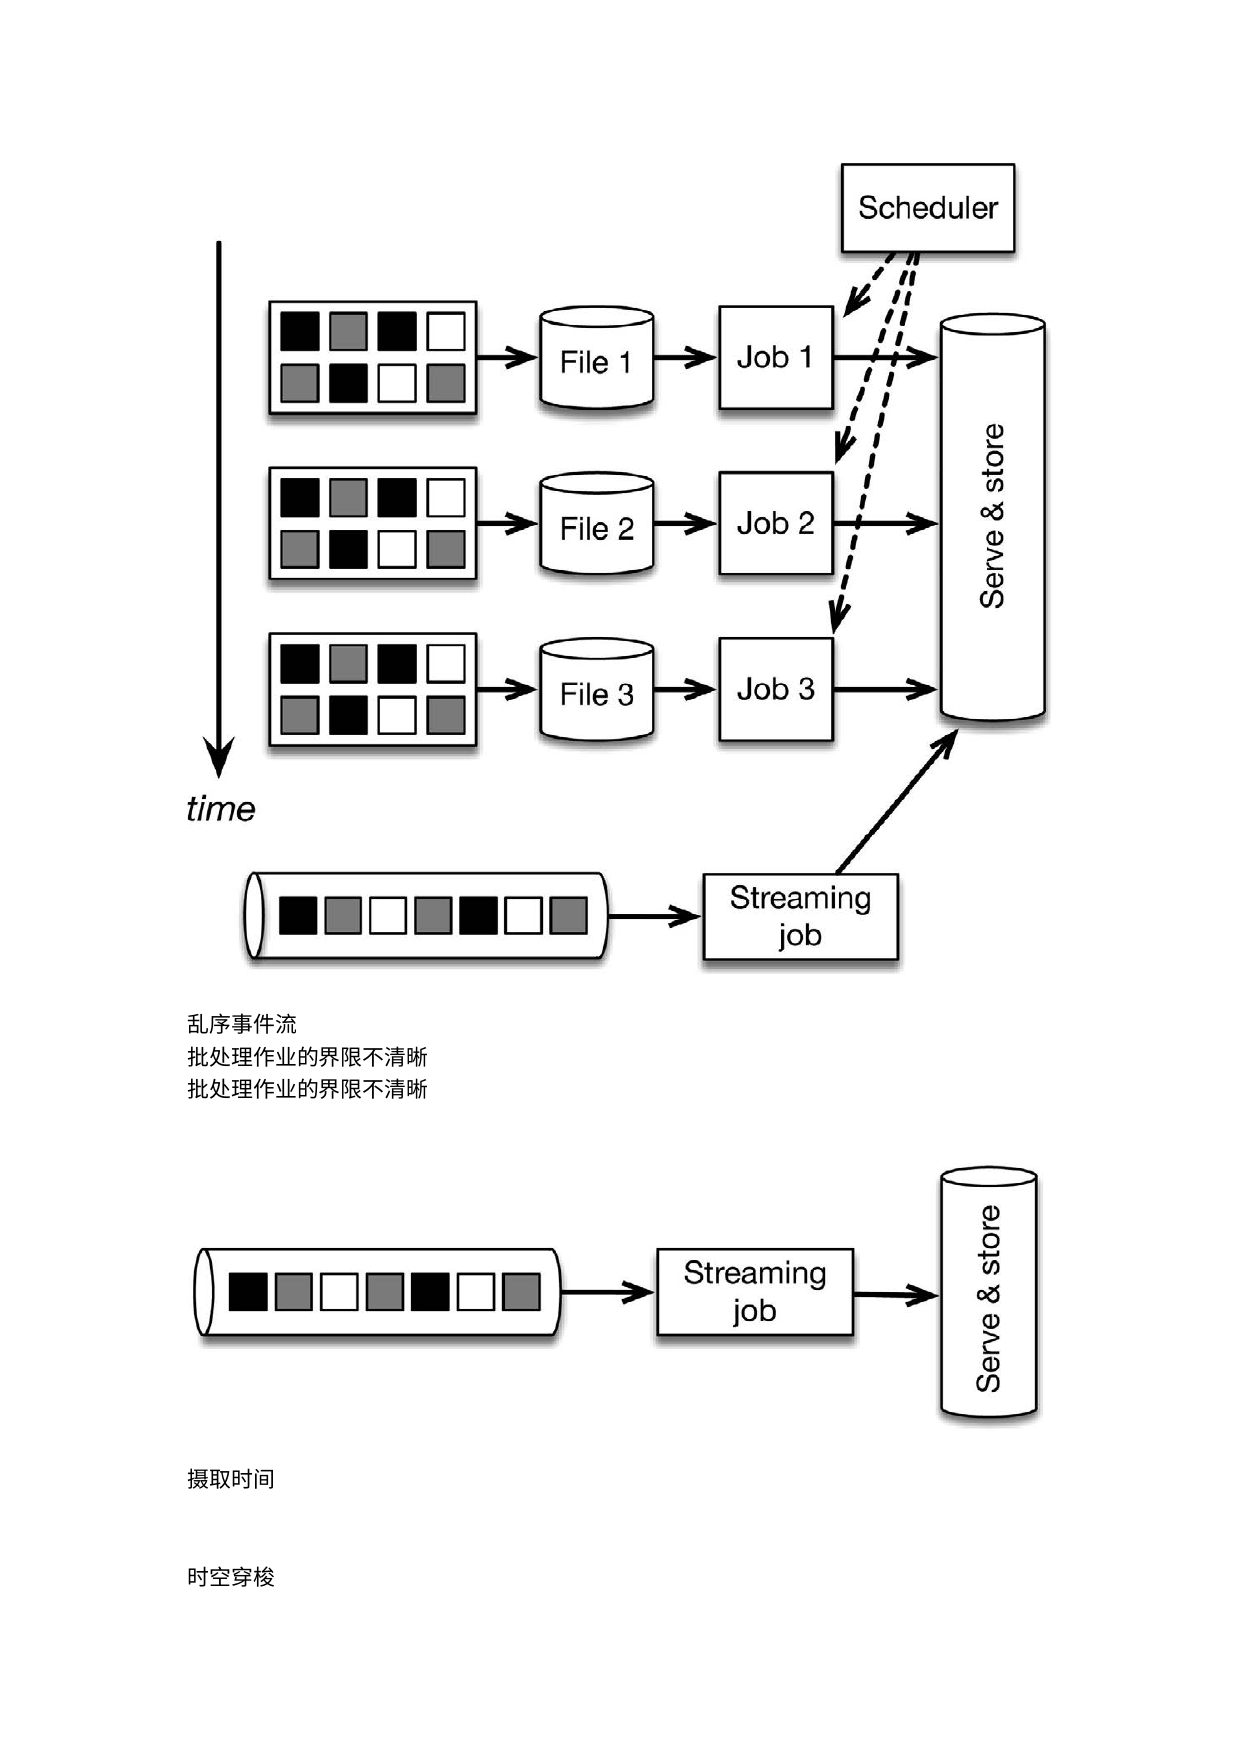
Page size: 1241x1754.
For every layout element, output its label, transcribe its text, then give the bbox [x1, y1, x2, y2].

text 摄取时间 [187, 1462, 1053, 1494]
picture [187, 162, 1053, 974]
text 批处理作业的界限不清晰 [187, 1039, 1053, 1072]
text 时空穿梭 [187, 1559, 1053, 1592]
picture [187, 1137, 1053, 1438]
text 乱序事件流 [187, 1007, 1053, 1039]
text 批处理作业的界限不清晰 [187, 1072, 1053, 1104]
